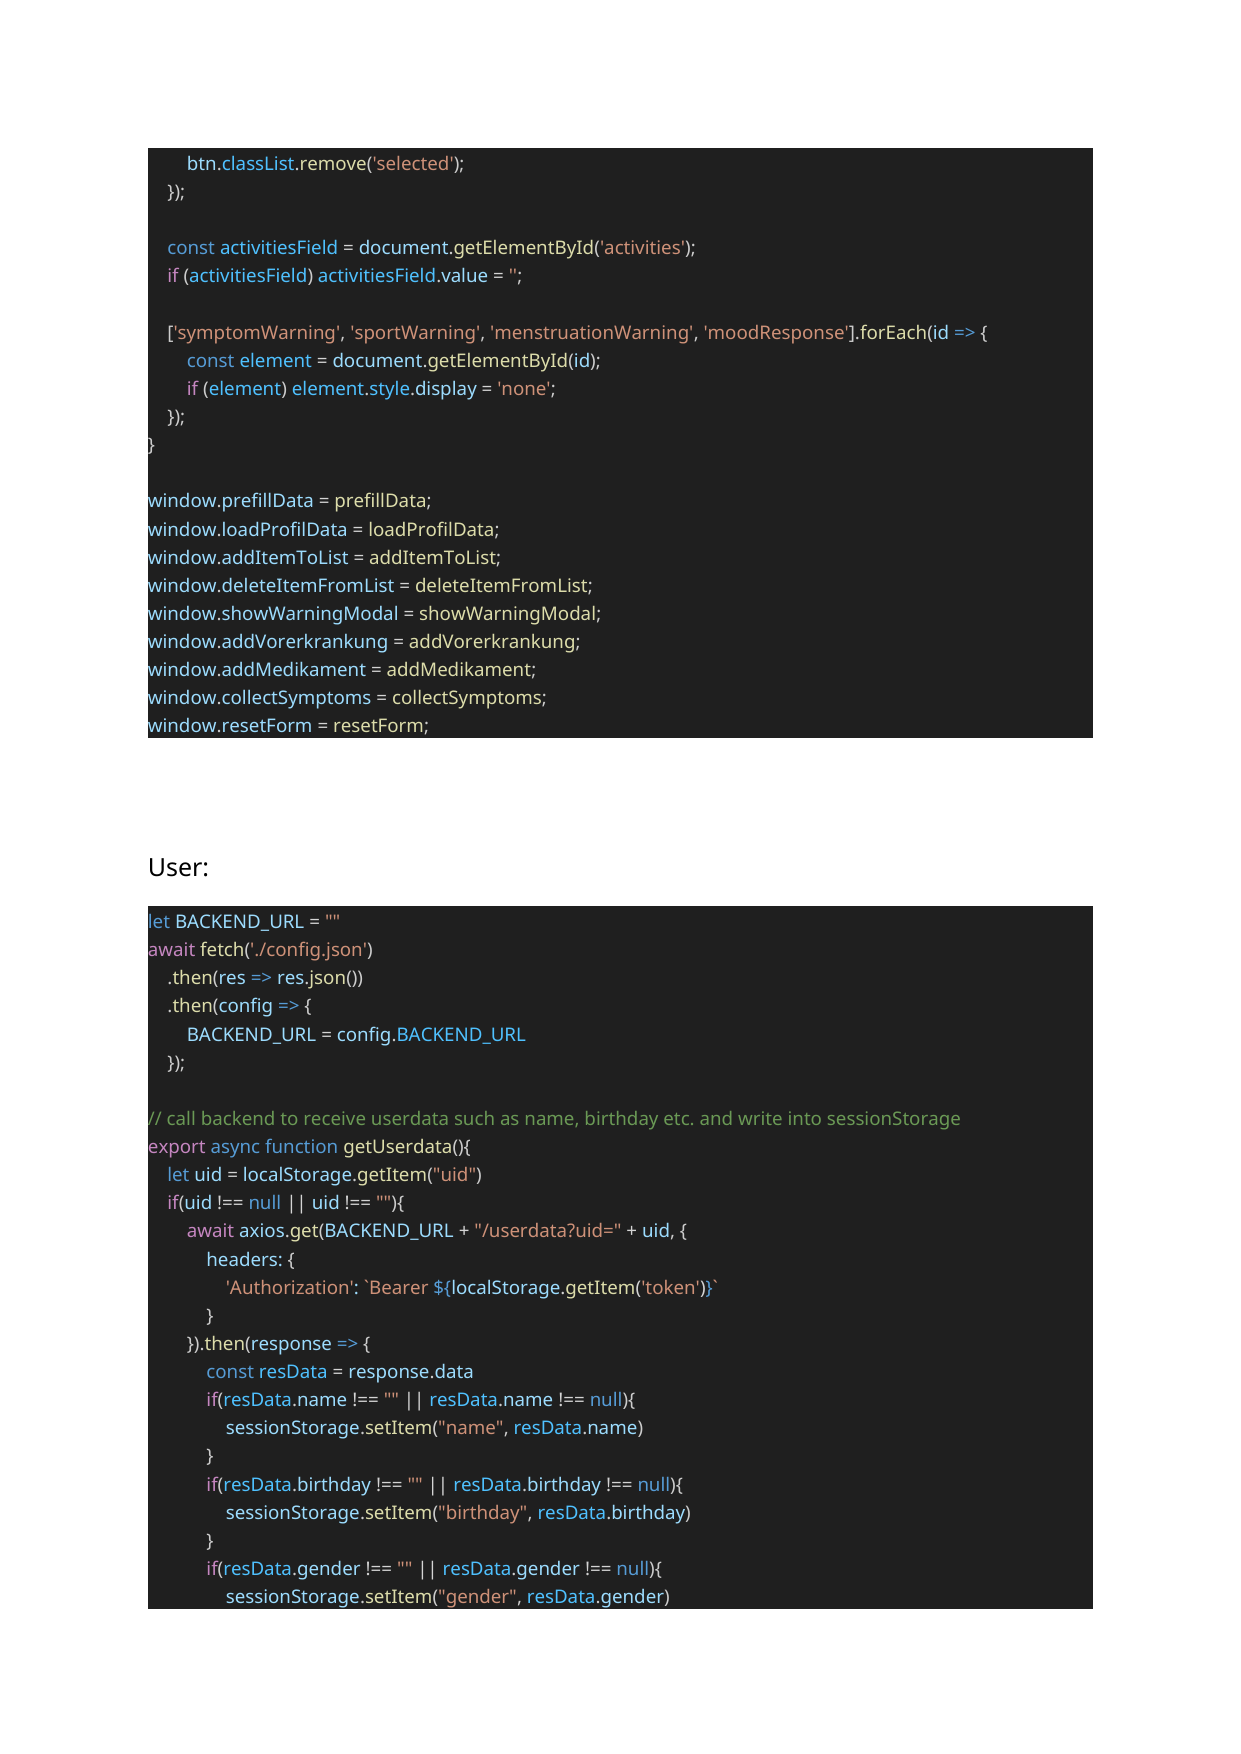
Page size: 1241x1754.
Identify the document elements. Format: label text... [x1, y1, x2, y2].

text }).then(response => { [148, 1328, 1093, 1356]
text User: [148, 850, 1093, 884]
text if(resData.birthday !== "" || resData.birthday !== null){ [148, 1468, 1093, 1496]
text window.collectSymptoms = collectSymptoms; [148, 682, 1093, 710]
text if (activitiesField) activitiesField.value = ''; [148, 260, 1093, 288]
text await axios.get(BACKEND_URL + "/userdata?uid=" + uid, { [148, 1215, 1093, 1243]
text } [148, 1299, 1093, 1328]
text export async function getUserdata(){ [148, 1131, 1093, 1159]
text if (element) element.style.display = 'none'; [148, 373, 1093, 401]
text const activitiesField = document.getElementById('activities'); [148, 232, 1093, 260]
text window.showWarningModal = showWarningModal; [148, 598, 1093, 626]
text let BACKEND_URL = "" [148, 906, 1093, 934]
text }); [148, 1046, 1093, 1074]
text } [148, 1524, 1093, 1553]
text 'Authorization': `Bearer ${localStorage.getItem('token')}` [148, 1271, 1093, 1299]
text let uid = localStorage.getItem("uid") [148, 1159, 1093, 1187]
text BACKEND_URL = config.BACKEND_URL [148, 1018, 1093, 1046]
text window.deleteItemFromList = deleteItemFromList; [148, 569, 1093, 598]
text // call backend to receive userdata such as name, birthday etc. and write into sessionStorage [148, 1103, 1093, 1131]
text if(resData.name !== "" || resData.name !== null){ [148, 1384, 1093, 1412]
text window.addMedikament = addMedikament; [148, 654, 1093, 682]
text sessionStorage.setItem("gender", resData.gender) [148, 1581, 1093, 1609]
text .then(res => res.json()) [148, 962, 1093, 990]
text } [148, 1440, 1093, 1468]
text window.addItemToList = addItemToList; [148, 541, 1093, 569]
text window.prefillData = prefillData; [148, 485, 1093, 513]
text window.addVorerkrankung = addVorerkrankung; [148, 626, 1093, 654]
text .then(config => { [148, 990, 1093, 1018]
text if(uid !== null || uid !== ""){ [148, 1187, 1093, 1215]
text sessionStorage.setItem("name", resData.name) [148, 1412, 1093, 1440]
text headers: { [148, 1243, 1093, 1271]
text } [148, 429, 1093, 457]
text if(resData.gender !== "" || resData.gender !== null){ [148, 1553, 1093, 1581]
text ['symptomWarning', 'sportWarning', 'menstruationWarning', 'moodResponse'].forEach(id => { [148, 316, 1093, 344]
text sessionStorage.setItem("birthday", resData.birthday) [148, 1496, 1093, 1524]
text btn.classList.remove('selected'); [148, 148, 1093, 176]
text window.resetForm = resetForm; [148, 710, 1093, 738]
text await fetch('./config.json') [148, 934, 1093, 962]
text }); [148, 176, 1093, 204]
text const resData = response.data [148, 1356, 1093, 1384]
text const element = document.getElementById(id); [148, 344, 1093, 373]
text }); [148, 401, 1093, 429]
text window.loadProfilData = loadProfilData; [148, 513, 1093, 541]
